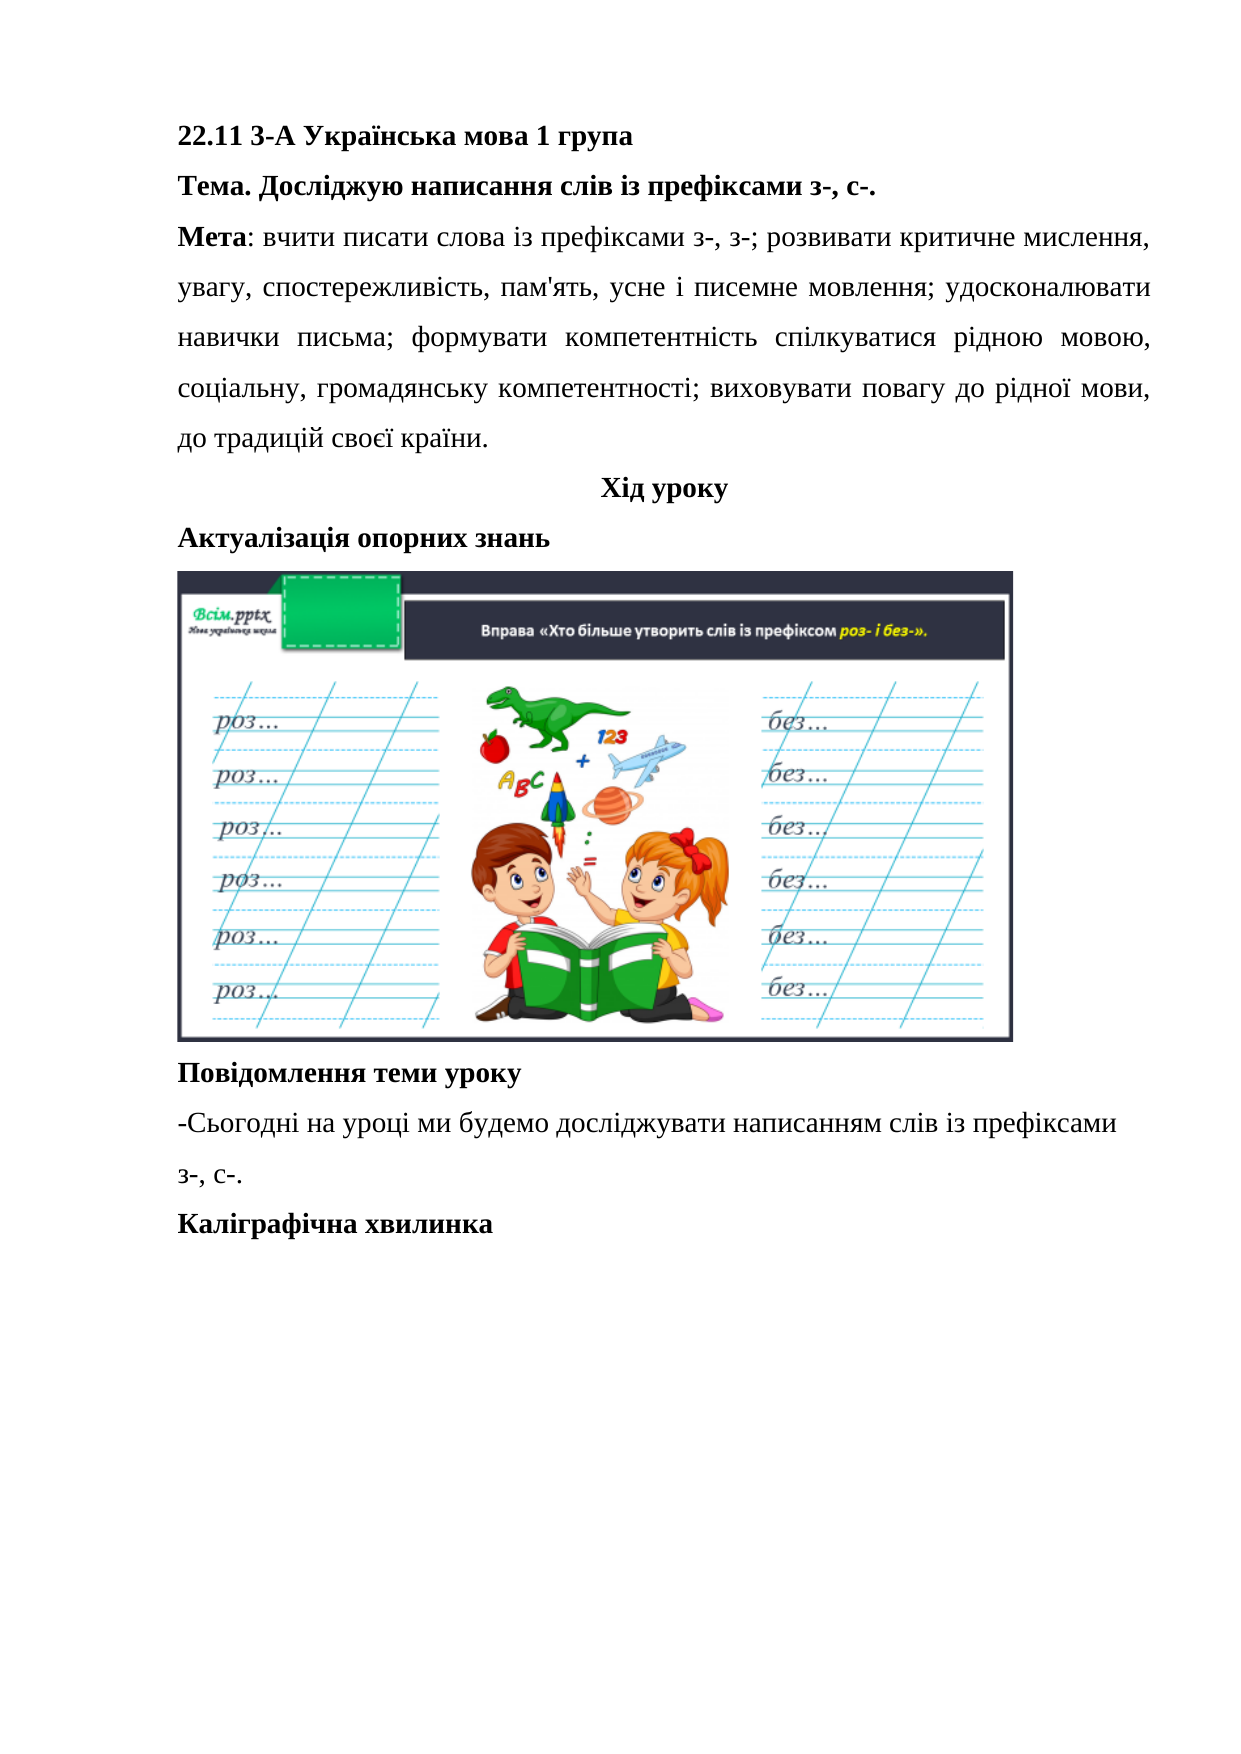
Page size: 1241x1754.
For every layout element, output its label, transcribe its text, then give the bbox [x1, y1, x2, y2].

text Актуалізація опорних знань [177, 521, 1152, 554]
text -Сьогодні на уроці ми будемо досліджувати написанням слів із префіксами з-, с-. [177, 1105, 1152, 1189]
text Повідомлення теми уроку [177, 1055, 1152, 1089]
text Тема. Досліджую написання слів із префіксами з-, с-. [177, 168, 1152, 202]
text Хід уроку [177, 470, 1152, 504]
text 22.11 3-А Українська мова 1 група [177, 118, 1152, 152]
text Мета: вчити писати слова із префіксами з-, з-; розвивати критичне мислення, увагу, спостережливість, пам'ять, усне і писемне мовлення; удосконалювати навички письма; формувати компетентність спілкуватися рідною мовою, соціальну, громадянську компетентності; виховувати повагу до рідної мови, до традицій своєї країни. [177, 219, 1152, 453]
text Каліграфічна хвилинка [177, 1206, 1152, 1239]
picture [177, 571, 1014, 1042]
